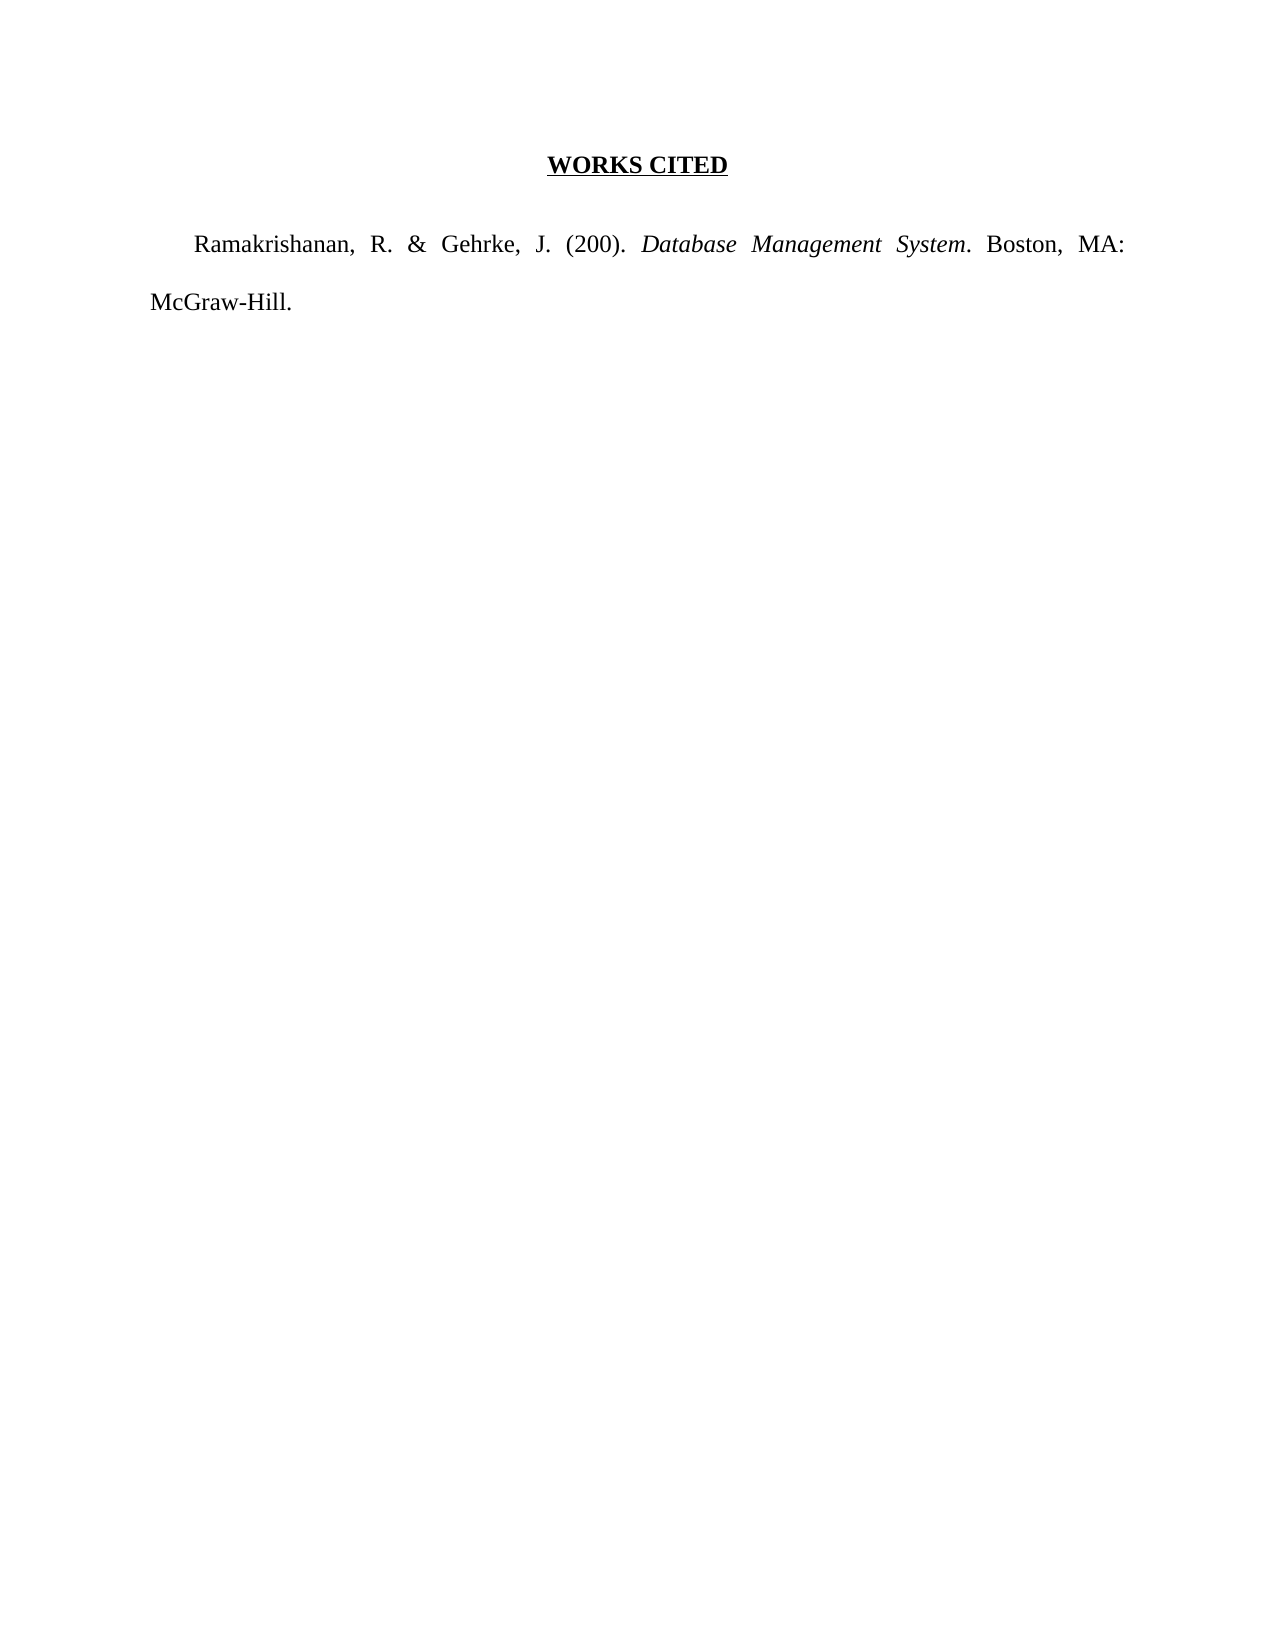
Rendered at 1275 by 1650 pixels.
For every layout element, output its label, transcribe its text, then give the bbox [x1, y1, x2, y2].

text WORKS CITED [150, 150, 1125, 179]
text Ramakrishanan, R. & Gehrke, J. (200). Database Management System. Boston, MA: McGraw-Hill. [150, 229, 1125, 315]
